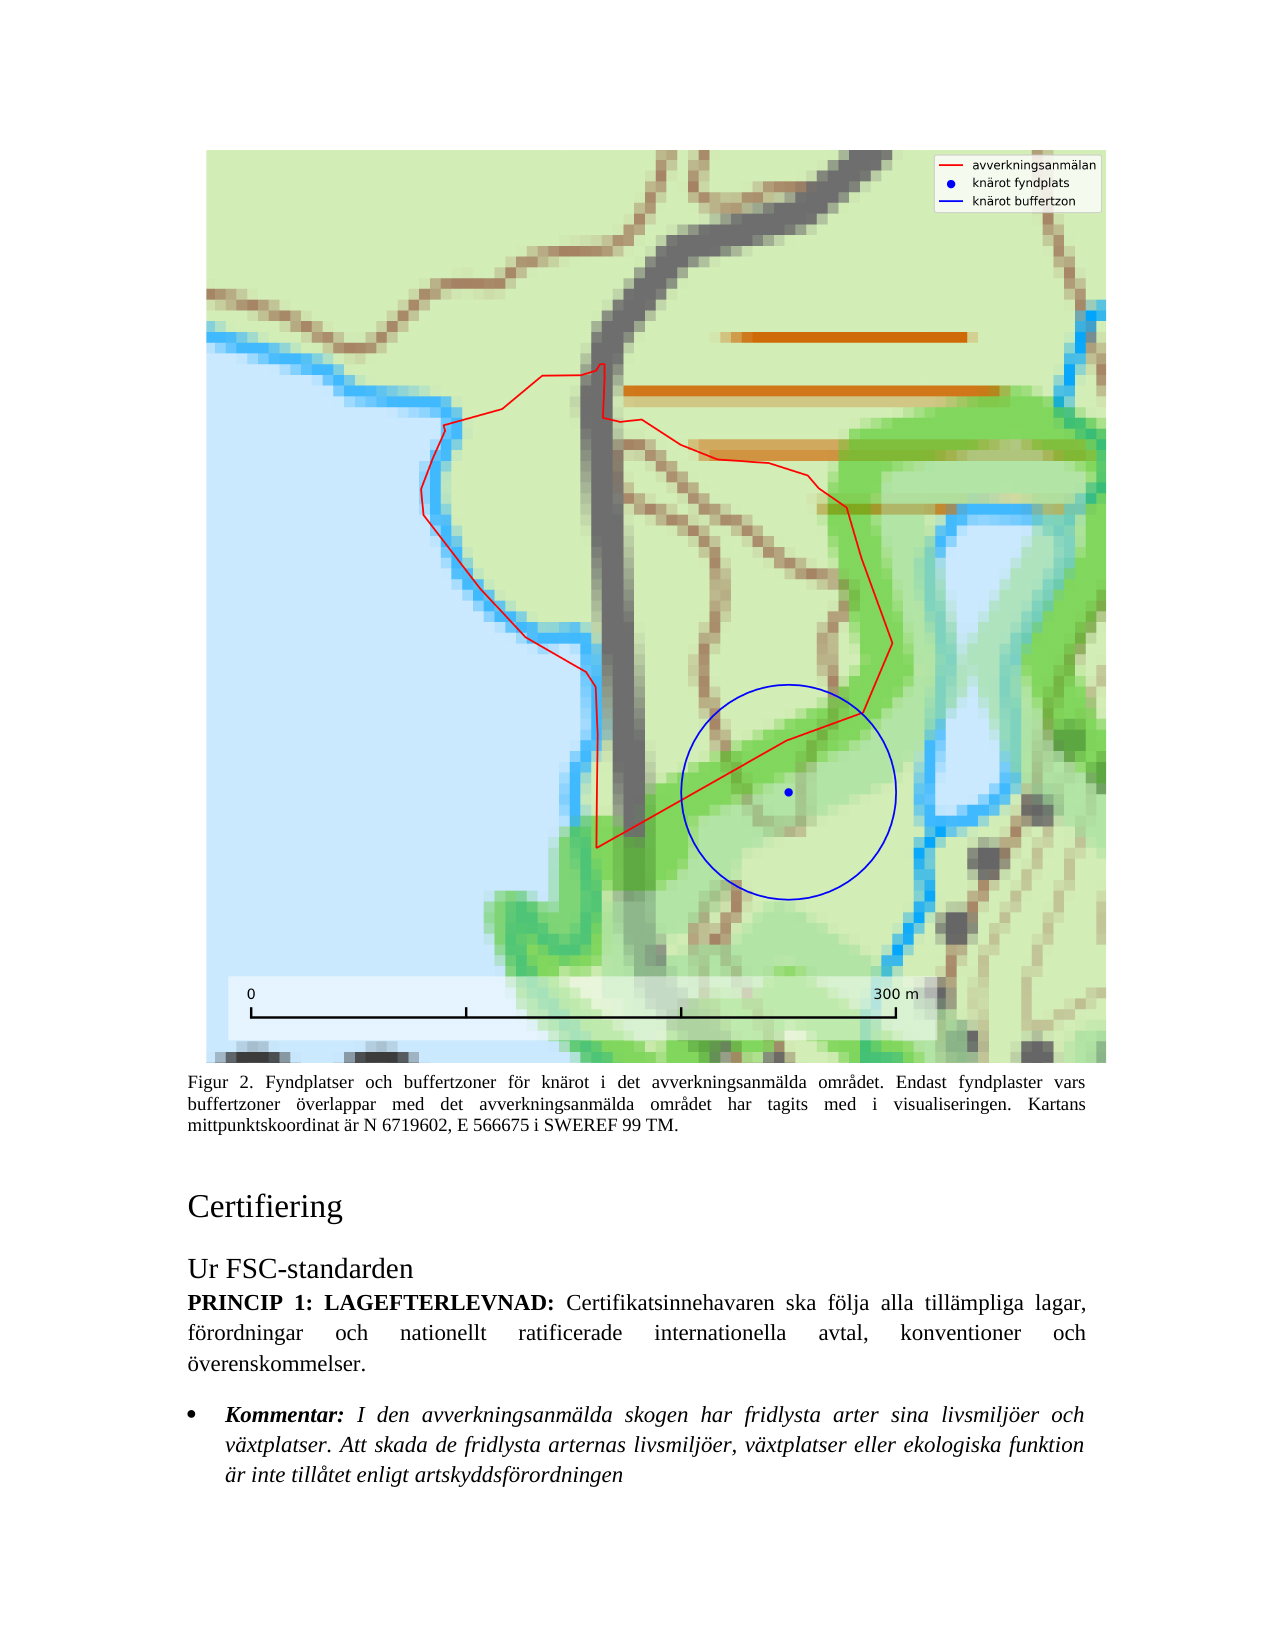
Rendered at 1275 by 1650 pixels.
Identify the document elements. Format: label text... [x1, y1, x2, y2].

subtitle Certifiering [187, 1186, 1087, 1224]
text Figur 2. Fyndplatser och buffertzoner för knärot i det avverkningsanmälda området. Endast fyndplaster vars buffertzoner överlappar med det avverkningsanmälda området har tagits med i visualiseringen. Kartans mittpunktskoordinat är N 6719602, E 566675 i SWEREF 99 TM. [187, 1071, 1087, 1136]
text PRINCIP 1: LAGEFTERLEVNAD: Certifikatsinnehavaren ska följa alla tillämpliga lagar, förordningar och nationellt ratificerade internationella avtal, konventioner och överenskommelser. [187, 1289, 1087, 1376]
subtitle Ur FSC-standarden [187, 1251, 1087, 1284]
list Kommentar: I den avverkningsanmälda skogen har fridlysta arter sina livsmiljöer och växtplatser. Att skada de fridlysta arternas livsmiljöer, växtplatser eller ekologiska funktion är inte tillåtet enligt artskyddsförordningen [187, 1401, 1087, 1487]
picture [206, 150, 1107, 1063]
